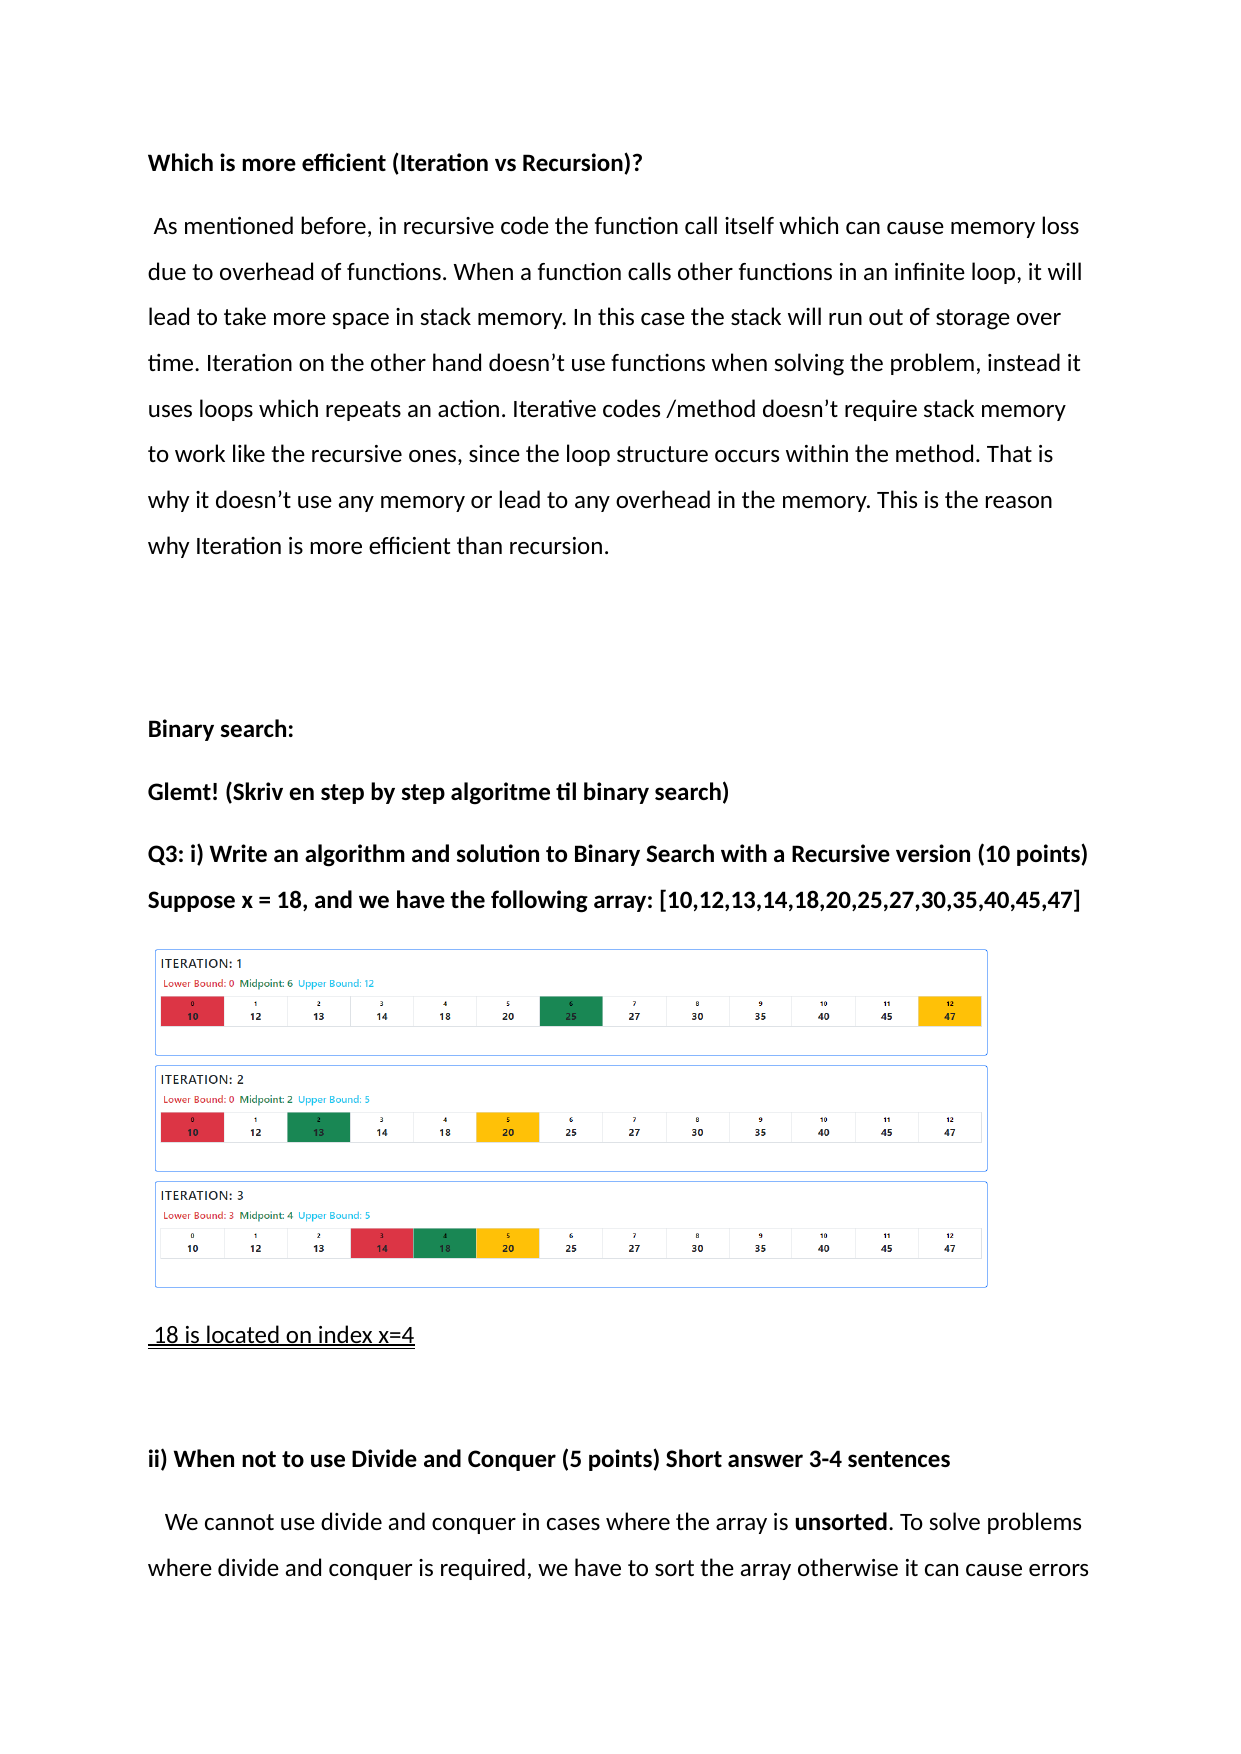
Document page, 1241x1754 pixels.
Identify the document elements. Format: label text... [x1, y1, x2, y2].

text Glemt! (Skriv en step by step algoritme til binary search) [148, 776, 1093, 806]
text Binary search: [148, 713, 1093, 744]
text 18 is located on index x=4 [148, 1319, 1093, 1349]
text Q3: i) Write an algorithm and solution to Binary Search with a Recursive version (10 points) Suppose x = 18, and we have the following array: [10,12,13,14,18,20,25,27,30,35,40,45,47] [148, 838, 1093, 914]
text Which is more efficient (Iteration vs Recursion)? [148, 148, 1093, 178]
text As mentioned before, in recursive code the function call itself which can cause memory loss due to overhead of functions. When a function calls other functions in an infinite loop, it will lead to take more space in stack memory. In this case the stack will run out of storage over time. Iteration on the other hand doesn’t use functions when solving the problem, instead it uses loops which repeats an action. Iterative codes /method doesn’t require stack memory to work like the recursive ones, since the loop structure occurs within the method. That is why it doesn’t use any memory or lead to any overhead in the memory. This is the reason why Iteration is more efficient than recursion. [148, 210, 1093, 561]
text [148, 1506, 1093, 1582]
text ii) When not to use Divide and Conquer (5 points) Short answer 3-4 sentences [148, 1443, 1093, 1474]
